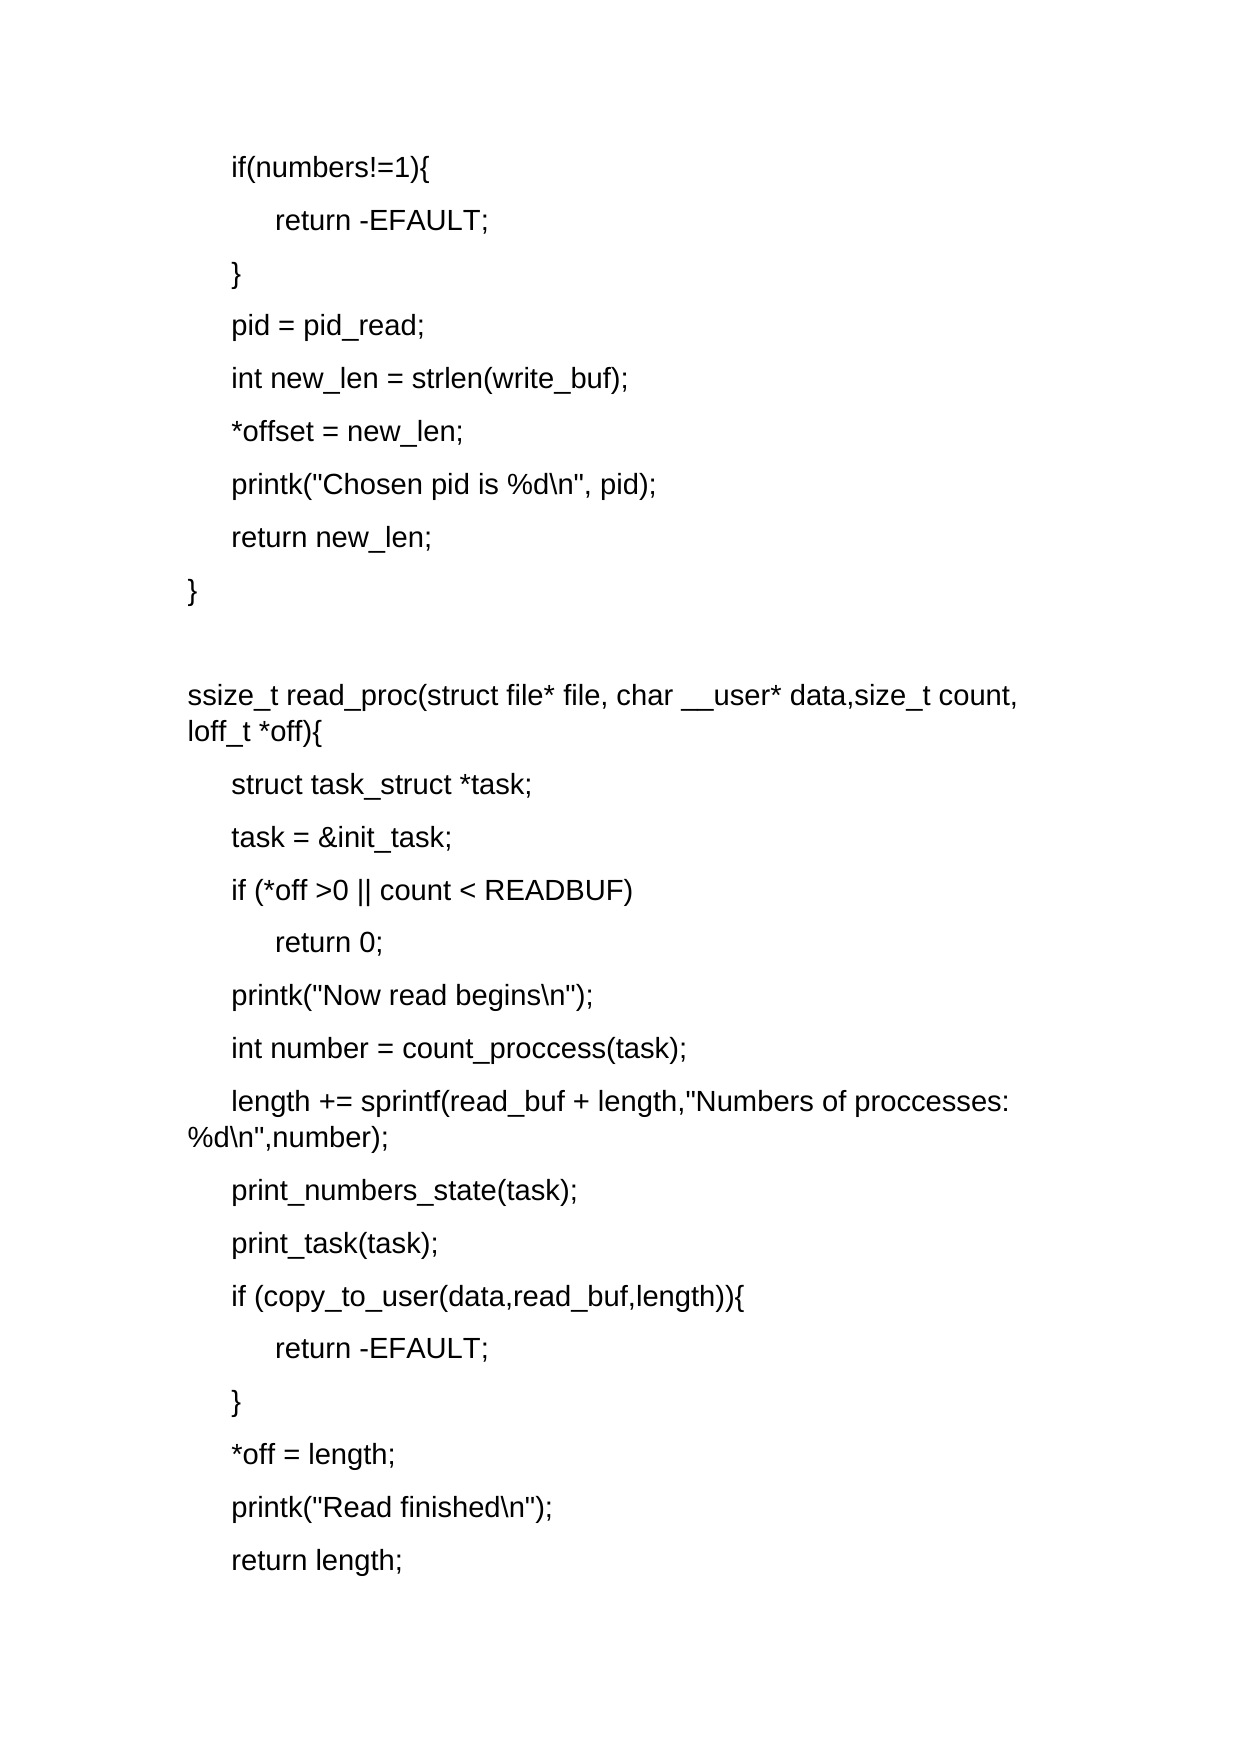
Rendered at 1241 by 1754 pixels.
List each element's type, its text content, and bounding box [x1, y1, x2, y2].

text if (*off >0 || count < READBUF) [187, 873, 1053, 906]
text print_task(task); [187, 1226, 1053, 1259]
text } [187, 572, 1053, 606]
text return -EFAULT; [187, 1331, 1053, 1365]
text int new_len = strlen(write_buf); [187, 361, 1053, 395]
text } [187, 256, 1053, 289]
text pid = pid_read; [187, 308, 1053, 342]
text length += sprintf(read_buf + length,"Numbers of proccesses:%d\n",number); [187, 1084, 1053, 1154]
text printk("Read finished\n"); [187, 1490, 1053, 1523]
text } [187, 1384, 1053, 1418]
text return 0; [187, 926, 1053, 959]
text printk("Chosen pid is %d\n", pid); [187, 467, 1053, 500]
text return new_len; [187, 520, 1053, 553]
text int number = count_proccess(task); [187, 1031, 1053, 1065]
text if (copy_to_user(data,read_buf,length)){ [187, 1278, 1053, 1312]
text *offset = new_len; [187, 414, 1053, 448]
text *off = length; [187, 1437, 1053, 1471]
text return length; [187, 1543, 1053, 1576]
text print_numbers_state(task); [187, 1173, 1053, 1206]
text printk("Now read begins\n"); [187, 978, 1053, 1012]
text if(numbers!=1){ [187, 150, 1053, 183]
text task = &init_task; [187, 820, 1053, 853]
text struct task_struct *task; [187, 767, 1053, 801]
text return -EFAULT; [187, 203, 1053, 236]
text ssize_t read_proc(struct file* file, char __user* data,size_t count, loff_t *off){ [187, 678, 1053, 748]
